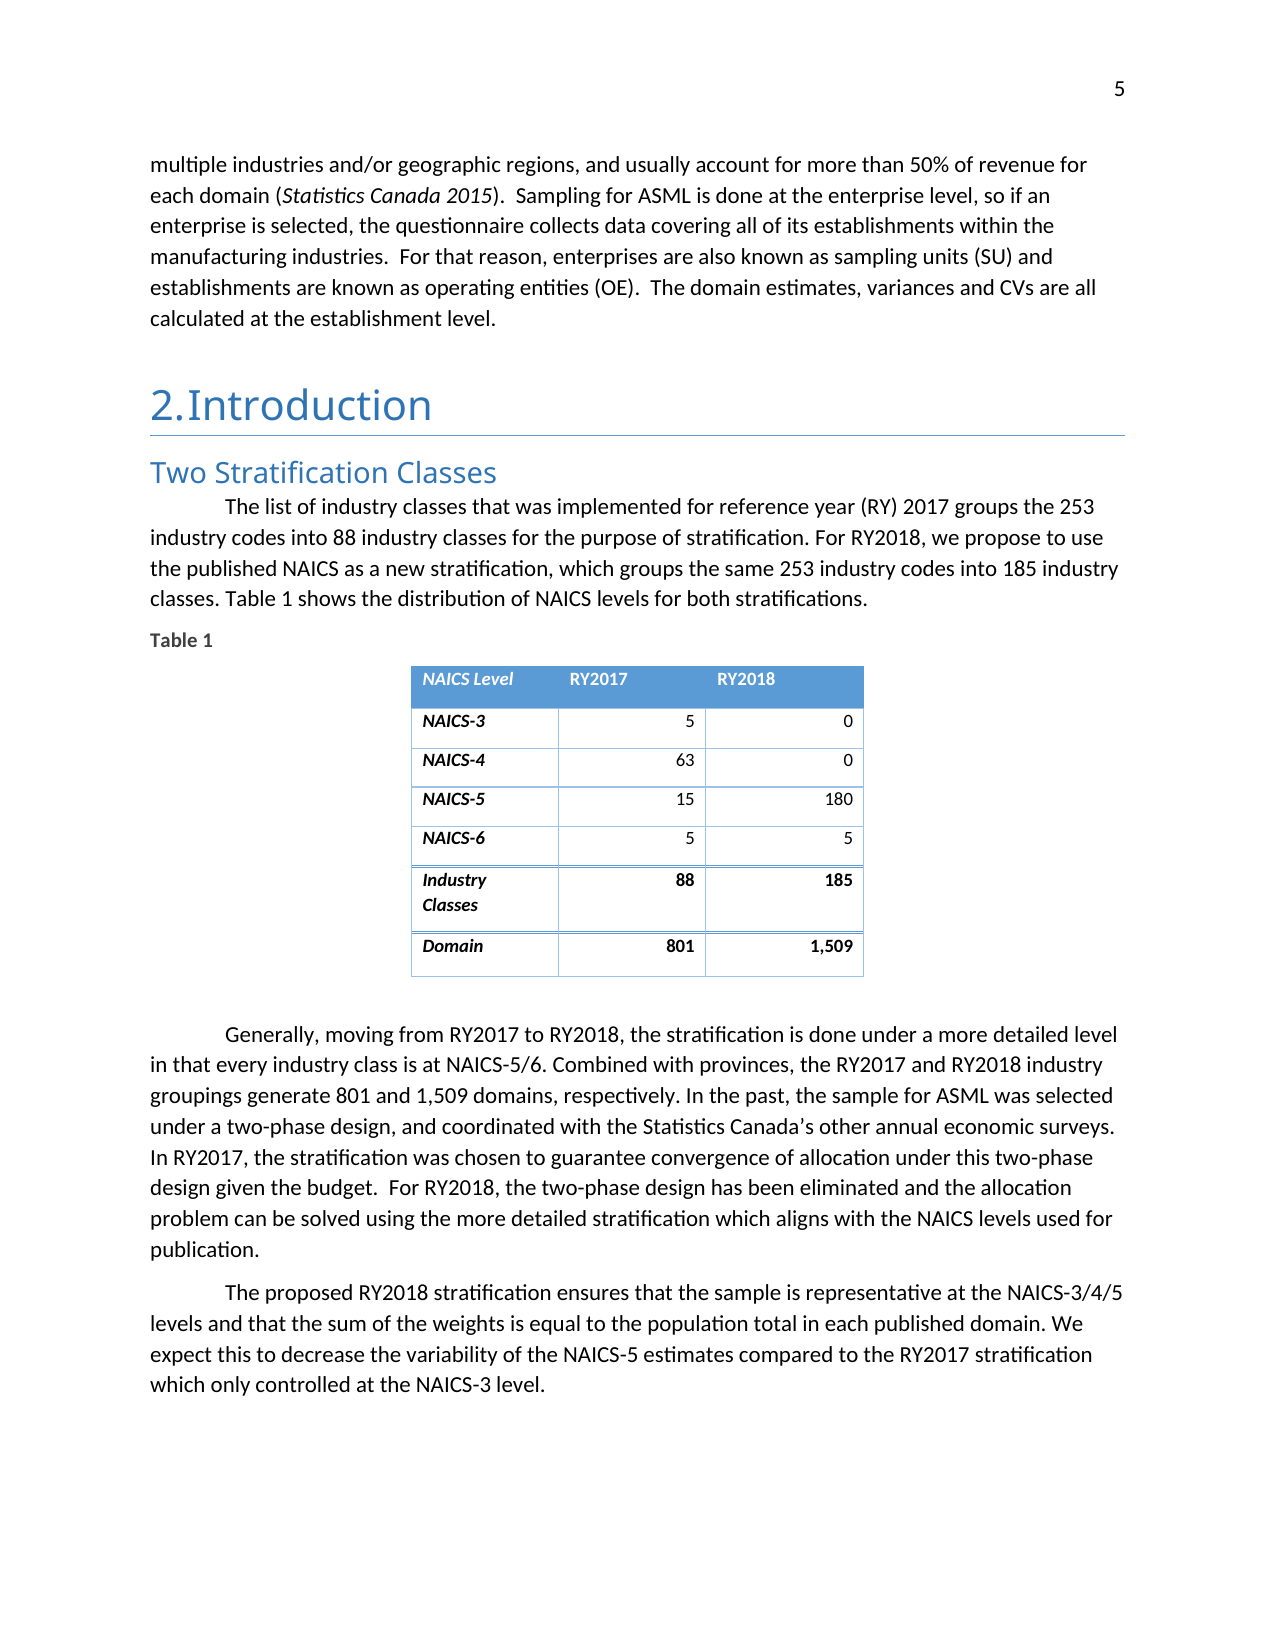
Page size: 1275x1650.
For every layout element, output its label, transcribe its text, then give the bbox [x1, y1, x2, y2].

subtitle Two Stratification Classes [150, 453, 1125, 492]
table_cell 1,509 [706, 934, 863, 976]
table_cell 180 [706, 788, 863, 826]
table_cell NAICS-3 [412, 709, 558, 747]
table_header RY2017 [559, 667, 705, 708]
table_cell 185 [706, 868, 863, 931]
table_cell 88 [559, 868, 705, 931]
table_header RY2018 [706, 667, 863, 708]
text The proposed RY2018 stratification ensures that the sample is representative at the NAICS-3/4/5 levels and that the sum of the weights is equal to the population total in each published domain. We expect this to decrease the variability of the NAICS-5 estimates compared to the RY2017 stratification which only controlled at the NAICS-3 level. [150, 1278, 1125, 1398]
table_cell 801 [559, 934, 705, 976]
table_cell 5 [559, 827, 705, 864]
text Generally, moving from RY2017 to RY2018, the stratification is done under a more detailed level in that every industry class is at NAICS-5/6. Combined with provinces, the RY2017 and RY2018 industry groupings generate 801 and 1,509 domains, respectively. In the past, the sample for ASML was selected under a two-phase design, and coordinated with the Statistics Canada’s other annual economic surveys. In RY2017, the stratification was chosen to guarantee convergence of allocation under this two-phase design given the budget. For RY2018, the two-phase design has been eliminated and the allocation problem can be solved using the more detailed stratification which aligns with the NAICS levels used for publication. [150, 1020, 1125, 1263]
text The list of industry classes that was implemented for reference year (RY) 2017 groups the 253 industry codes into 88 industry classes for the purpose of stratification. For RY2018, we propose to use the published NAICS as a new stratification, which groups the same 253 industry codes into 185 industry classes. Table 1 shows the distribution of NAICS levels for both stratifications. [150, 492, 1125, 612]
table_cell 5 [559, 709, 705, 747]
table_cell NAICS-4 [412, 749, 558, 786]
table_cell NAICS-6 [412, 827, 558, 864]
table_cell 0 [706, 749, 863, 786]
text Table 1 [150, 628, 1125, 653]
table_header NAICS Level [412, 667, 558, 708]
table_cell 15 [559, 788, 705, 826]
table_cell Domain [412, 934, 558, 976]
table_cell 63 [559, 749, 705, 786]
table_cell Industry Classes [412, 868, 558, 931]
table_cell 0 [706, 709, 863, 747]
text Introduction [150, 376, 1125, 435]
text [150, 150, 1125, 332]
table_cell 5 [706, 827, 863, 864]
table_cell NAICS-5 [412, 788, 558, 826]
